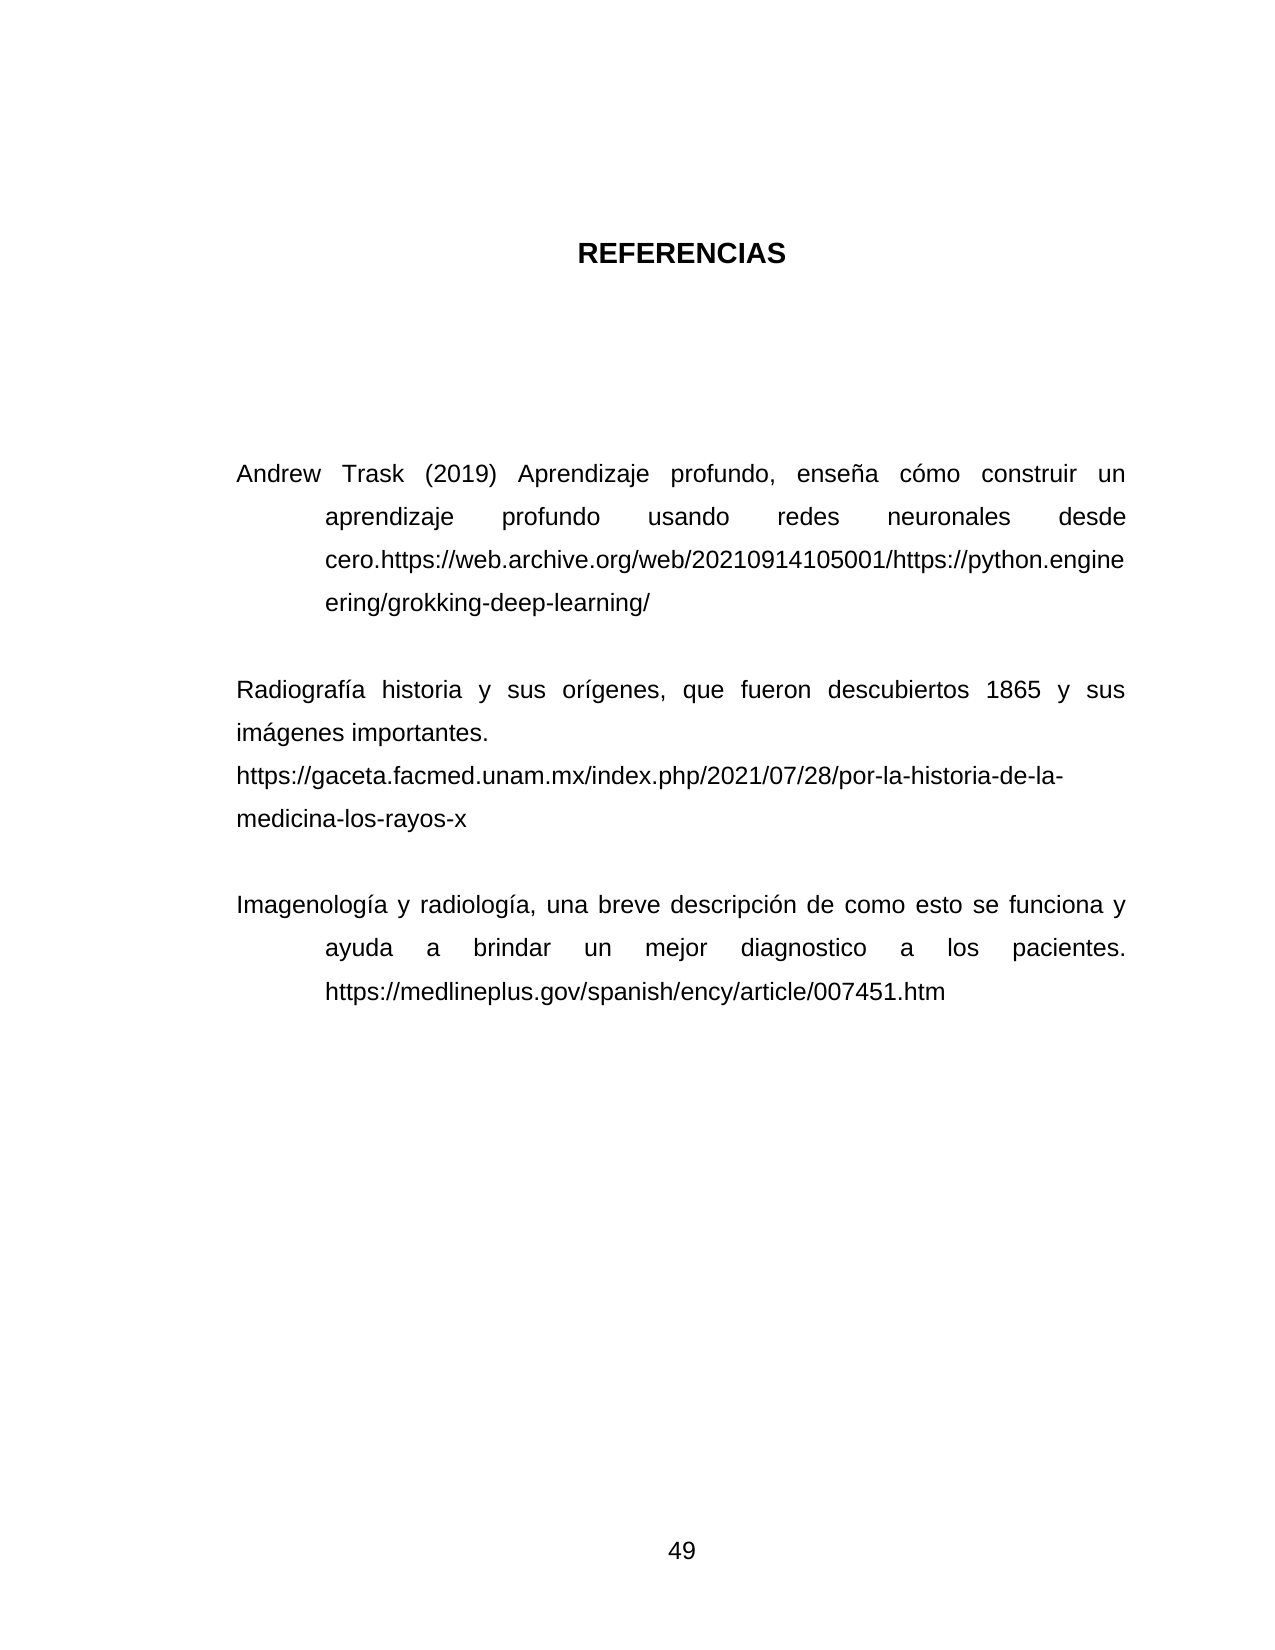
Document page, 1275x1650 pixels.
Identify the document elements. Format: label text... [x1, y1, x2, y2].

text https://gaceta.facmed.unam.mx/index.php/2021/07/28/por-la-historia-de-la-medicina-los-rayos-x [236, 761, 1127, 833]
list Andrew Trask (2019) Aprendizaje profundo, enseña cómo construir un aprendizaje profundo usando redes neuronales desde cero.https://web.archive.org/web/20210914105001/https://python.engineering/grokking-deep-learning/ [236, 459, 1127, 617]
text REFERENCIAS [236, 236, 1127, 270]
list Imagenología y radiología, una breve descripción de como esto se funciona y ayuda a brindar un mejor diagnostico a los pacientes. https://medlineplus.gov/spanish/ency/article/007451.htm [236, 890, 1127, 1005]
text Radiografía historia y sus orígenes, que fueron descubiertos 1865 y sus imágenes importantes. [236, 675, 1127, 747]
